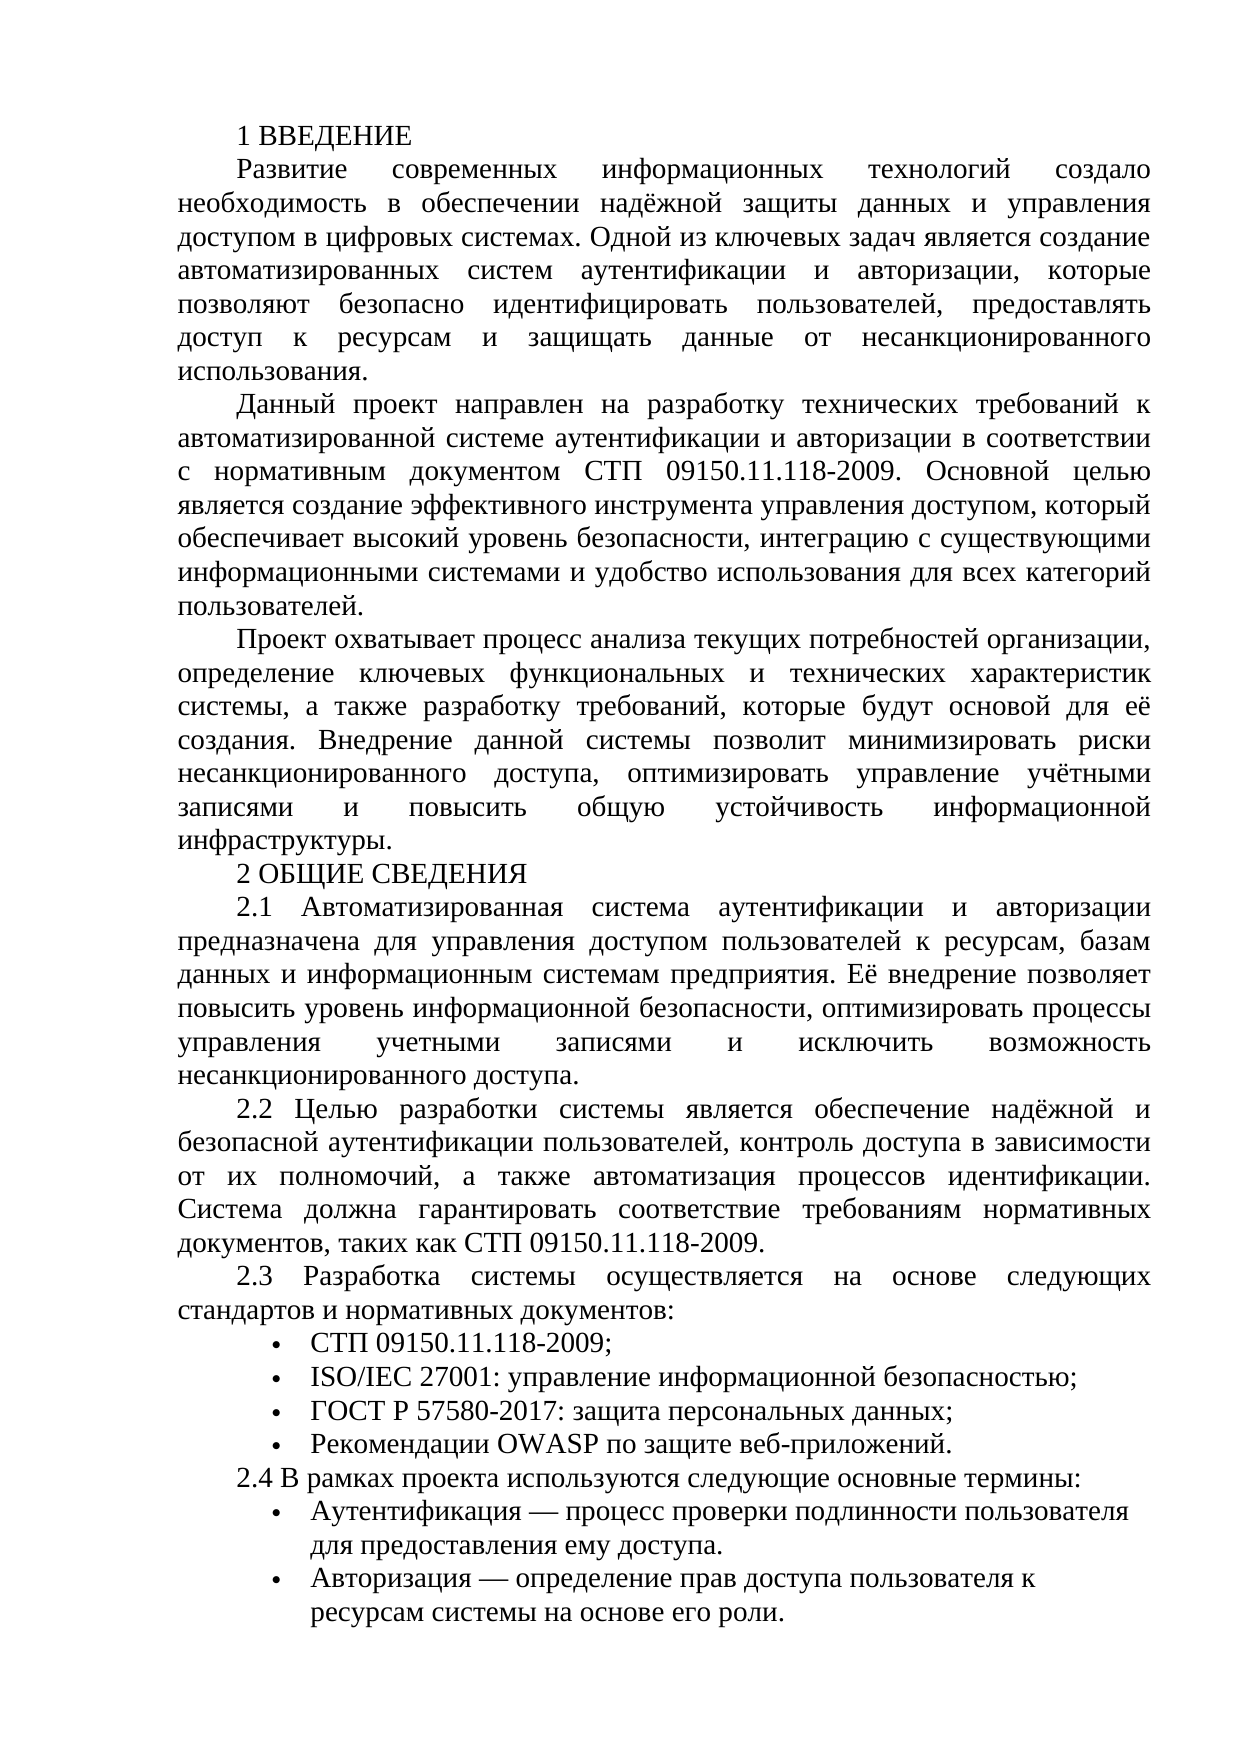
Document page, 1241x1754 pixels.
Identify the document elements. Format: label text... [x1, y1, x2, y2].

text 2.3 Разработка системы осуществляется на основе следующих стандартов и нормативных документов: [177, 1258, 1152, 1326]
list СТП 09150.11.118-2009; [273, 1326, 1152, 1359]
text Данный проект направлен на разработку технических требований к автоматизированной системе аутентификации и авторизации в соответствии с нормативным документом СТП 09150.11.118-2009. Основной целью является создание эффективного инструмента управления доступом, который обеспечивает высокий уровень безопасности, интеграцию с существующими информационными системами и удобство использования для всех категорий пользователей. [177, 386, 1152, 621]
text 2.4 В рамках проекта используются следующие основные термины: [177, 1460, 1152, 1493]
text 2.2 Целью разработки системы является обеспечение надёжной и безопасной аутентификации пользователей, контроль доступа в зависимости от их полномочий, а также автоматизация процессов идентификации. Система должна гарантировать соответствие требованиям нормативных документов, таких как СТП 09150.11.118-2009. [177, 1091, 1152, 1258]
text 2.1 Автоматизированная система аутентификации и авторизации предназначена для управления доступом пользователей к ресурсам, базам данных и информационным системам предприятия. Её внедрение позволяет повысить уровень информационной безопасности, оптимизировать процессы управления учетными записями и исключить возможность несанкционированного доступа. [177, 889, 1152, 1091]
text Развитие современных информационных технологий создало необходимость в обеспечении надёжной защиты данных и управления доступом в цифровых системах. Одной из ключевых задач является создание автоматизированных систем аутентификации и авторизации, которые позволяют безопасно идентифицировать пользователей, предоставлять доступ к ресурсам и защищать данные от несанкционированного использования. [177, 152, 1152, 386]
subtitle 2 ОБЩИЕ СВЕДЕНИЯ [236, 856, 1152, 889]
list ГОСТ Р 57580-2017: защита персональных данных; [273, 1393, 1152, 1426]
list Рекомендации OWASP по защите веб-приложений. [273, 1426, 1152, 1460]
subtitle 1 ВВЕДЕНИЕ [236, 118, 1152, 152]
list Авторизация — определение прав доступа пользователя к ресурсам системы на основе его роли. [273, 1560, 1152, 1627]
list Аутентификация — процесс проверки подлинности пользователя для предоставления ему доступа. [273, 1493, 1152, 1560]
text Проект охватывает процесс анализа текущих потребностей организации, определение ключевых функциональных и технических характеристик системы, а также разработку требований, которые будут основой для её создания. Внедрение данной системы позволит минимизировать риски несанкционированного доступа, оптимизировать управление учётными записями и повысить общую устойчивость информационной инфраструктуры. [177, 621, 1152, 856]
list ISO/IEC 27001: управление информационной безопасностью; [273, 1359, 1152, 1393]
